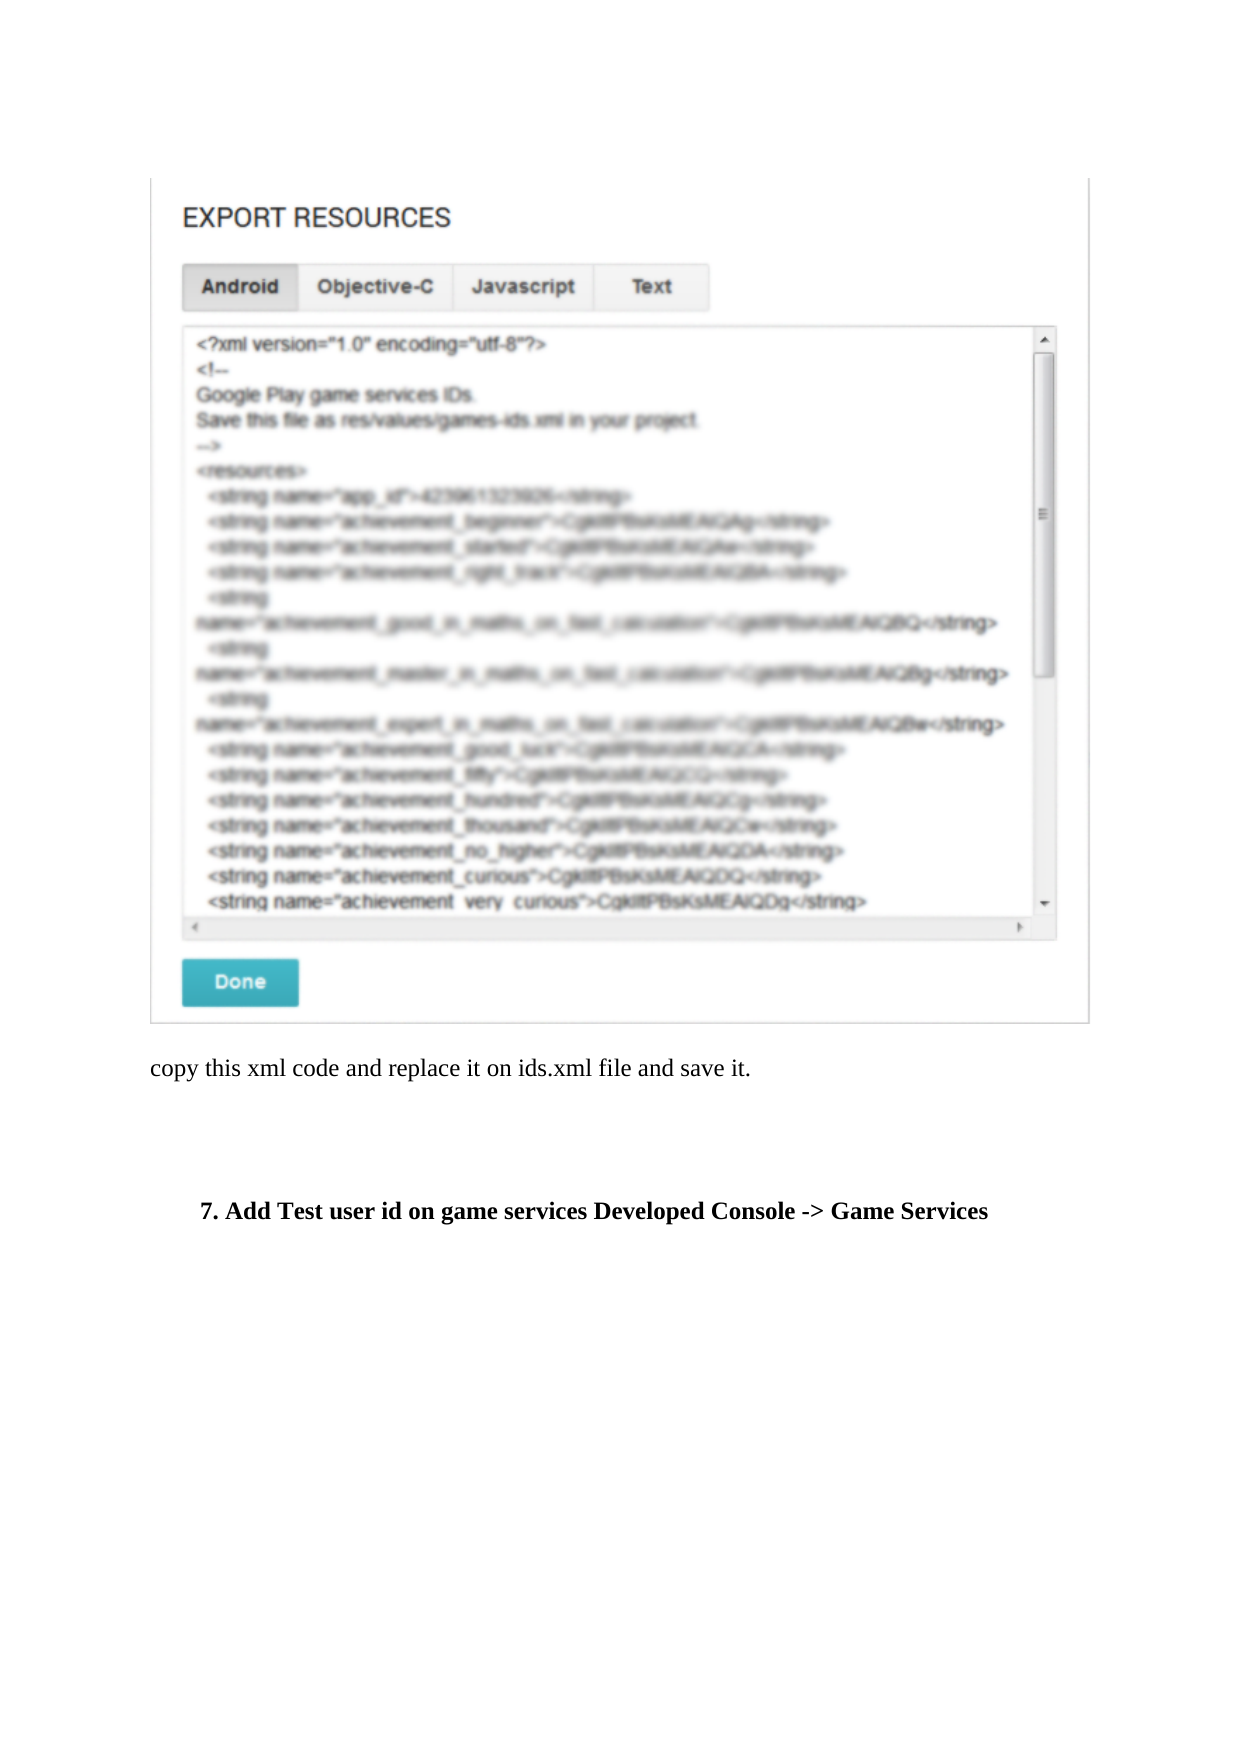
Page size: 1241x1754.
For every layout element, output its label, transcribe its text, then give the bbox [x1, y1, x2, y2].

text 7. Add Test user id on game services Developed Console -> Game Services [150, 1196, 1090, 1225]
text copy this xml code and replace it on ids.xml file and save it. [150, 1053, 1090, 1081]
picture [150, 178, 1091, 1024]
